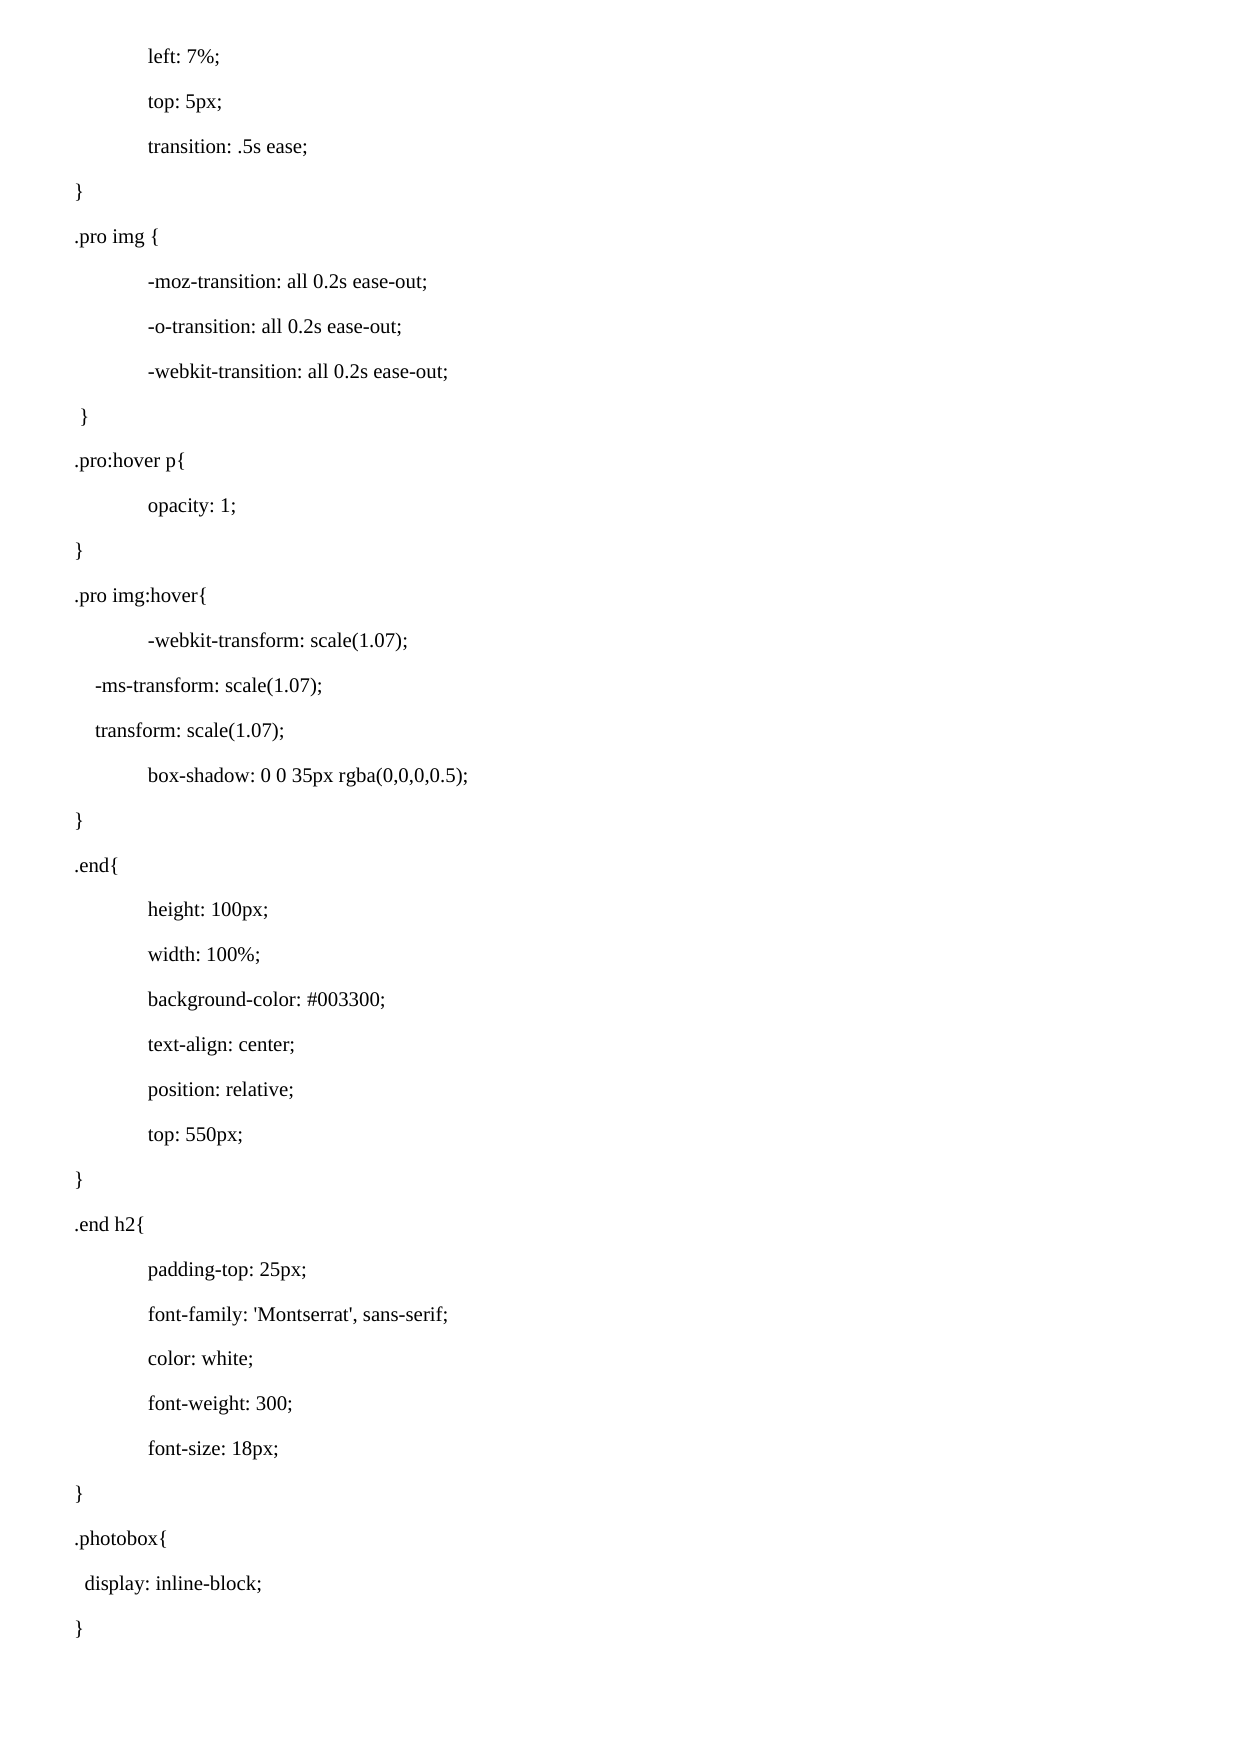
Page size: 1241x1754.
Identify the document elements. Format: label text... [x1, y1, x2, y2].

text display: inline-block; [74, 1571, 1152, 1595]
text .pro img:hover{ [74, 583, 1152, 607]
text opacity: 1; [74, 493, 1152, 517]
text } [74, 1481, 1152, 1505]
text } [74, 1167, 1152, 1191]
text box-shadow: 0 0 35px rgba(0,0,0,0.5); [74, 763, 1152, 787]
text height: 100px; [74, 897, 1152, 921]
text } [74, 1616, 1152, 1640]
text font-weight: 300; [74, 1391, 1152, 1415]
text text-align: center; [74, 1032, 1152, 1056]
text padding-top: 25px; [74, 1257, 1152, 1281]
text transform: scale(1.07); [74, 718, 1152, 742]
text .pro:hover p{ [74, 448, 1152, 472]
text .photobox{ [74, 1526, 1152, 1550]
text } [74, 179, 1152, 203]
text .end h2{ [74, 1212, 1152, 1236]
text } [74, 403, 1152, 428]
text position: relative; [74, 1077, 1152, 1101]
text top: 5px; [74, 89, 1152, 113]
text -o-transition: all 0.2s ease-out; [74, 314, 1152, 338]
text font-size: 18px; [74, 1436, 1152, 1460]
text left: 7%; [74, 44, 1152, 68]
text -moz-transition: all 0.2s ease-out; [74, 269, 1152, 293]
text background-color: #003300; [74, 987, 1152, 1011]
text -webkit-transform: scale(1.07); [74, 628, 1152, 652]
text } [74, 538, 1152, 562]
text font-family: 'Montserrat', sans-serif; [74, 1301, 1152, 1326]
text top: 550px; [74, 1122, 1152, 1146]
text width: 100%; [74, 942, 1152, 966]
text -ms-transform: scale(1.07); [74, 673, 1152, 697]
text -webkit-transition: all 0.2s ease-out; [74, 359, 1152, 383]
text .pro img { [74, 224, 1152, 248]
text .end{ [74, 852, 1152, 877]
text color: white; [74, 1346, 1152, 1370]
text transition: .5s ease; [74, 134, 1152, 158]
text } [74, 808, 1152, 832]
